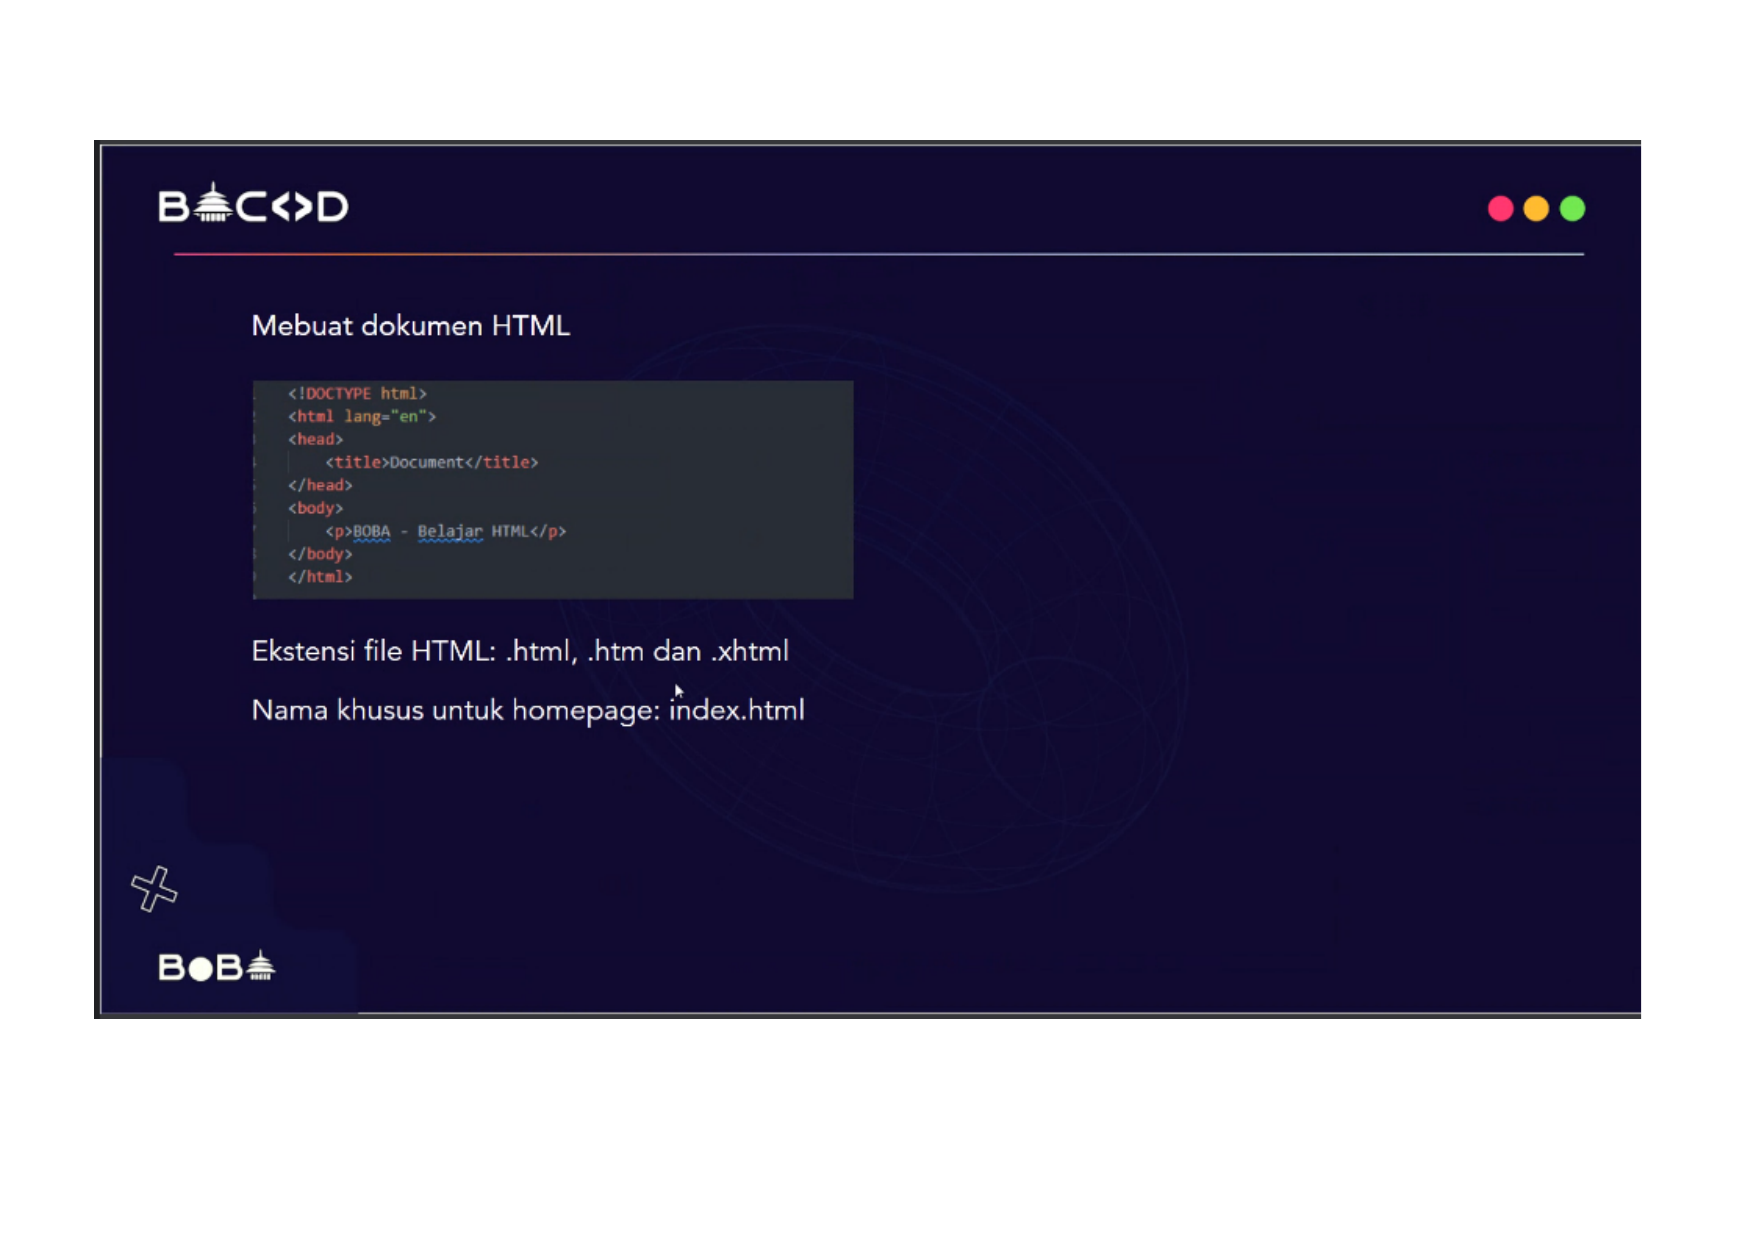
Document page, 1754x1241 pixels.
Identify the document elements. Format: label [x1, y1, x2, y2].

picture [94, 140, 1642, 1019]
